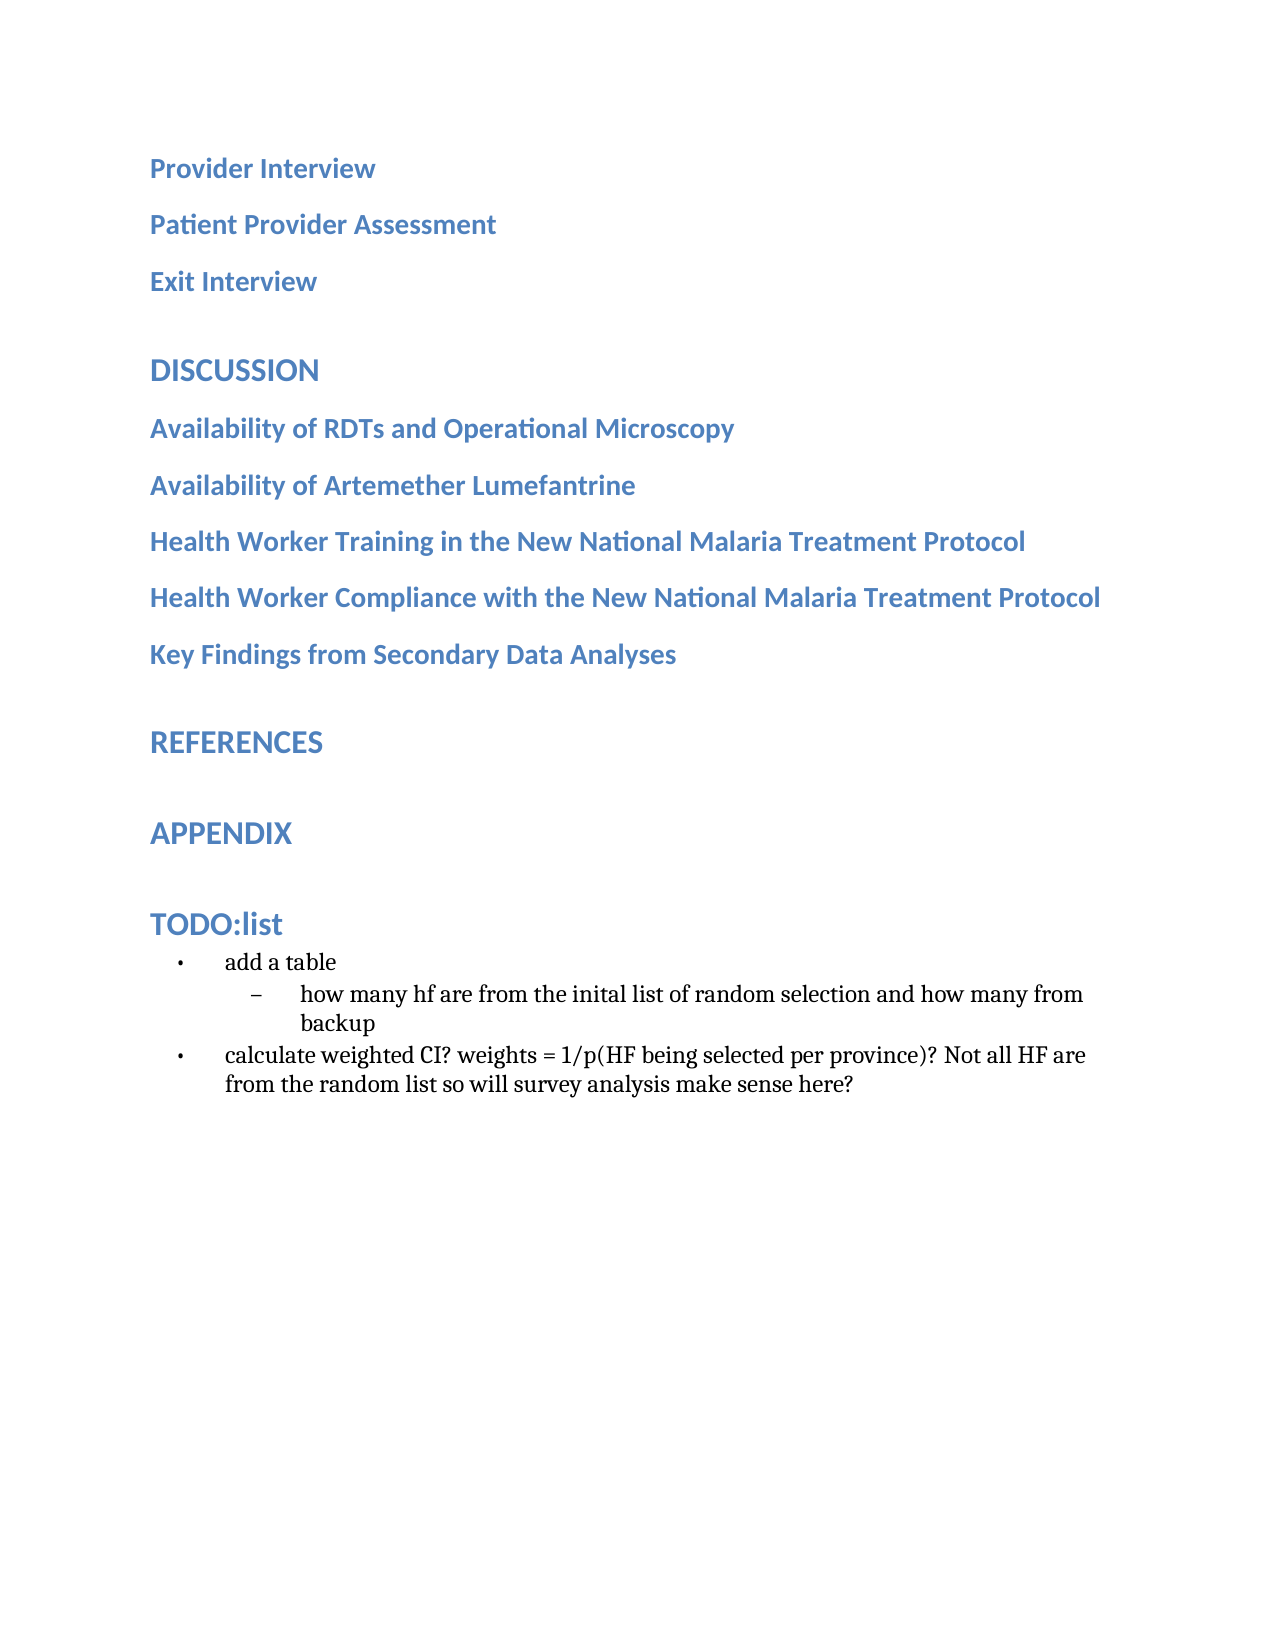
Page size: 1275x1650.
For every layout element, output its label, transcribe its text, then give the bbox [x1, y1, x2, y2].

subtitle TODO:list [150, 903, 1125, 944]
subtitle Exit Interview [150, 263, 1125, 298]
subtitle Patient Provider Assessment [150, 206, 1125, 242]
list how many hf are from the inital list of random selection and how many from backup [250, 980, 1125, 1037]
subtitle Health Worker Compliance with the New National Malaria Treatment Protocol [150, 579, 1125, 615]
subtitle APPENDIX [150, 812, 1125, 853]
subtitle Provider Interview [150, 150, 1125, 186]
list calculate weighted CI? weights = 1/p(HF being selected per province)? Not all HF are from the random list so will survey analysis make sense here? [175, 1041, 1125, 1099]
subtitle REFERENCES [150, 722, 1125, 762]
subtitle Key Findings from Secondary Data Analyses [150, 636, 1125, 672]
subtitle Availability of Artemether Lumefantrine [150, 467, 1125, 502]
subtitle Availability of RDTs and Operational Microscopy [150, 410, 1125, 446]
subtitle DISCUSSION [150, 348, 1125, 389]
list add a table [175, 947, 1125, 976]
subtitle Health Worker Training in the New National Malaria Treatment Protocol [150, 523, 1125, 559]
